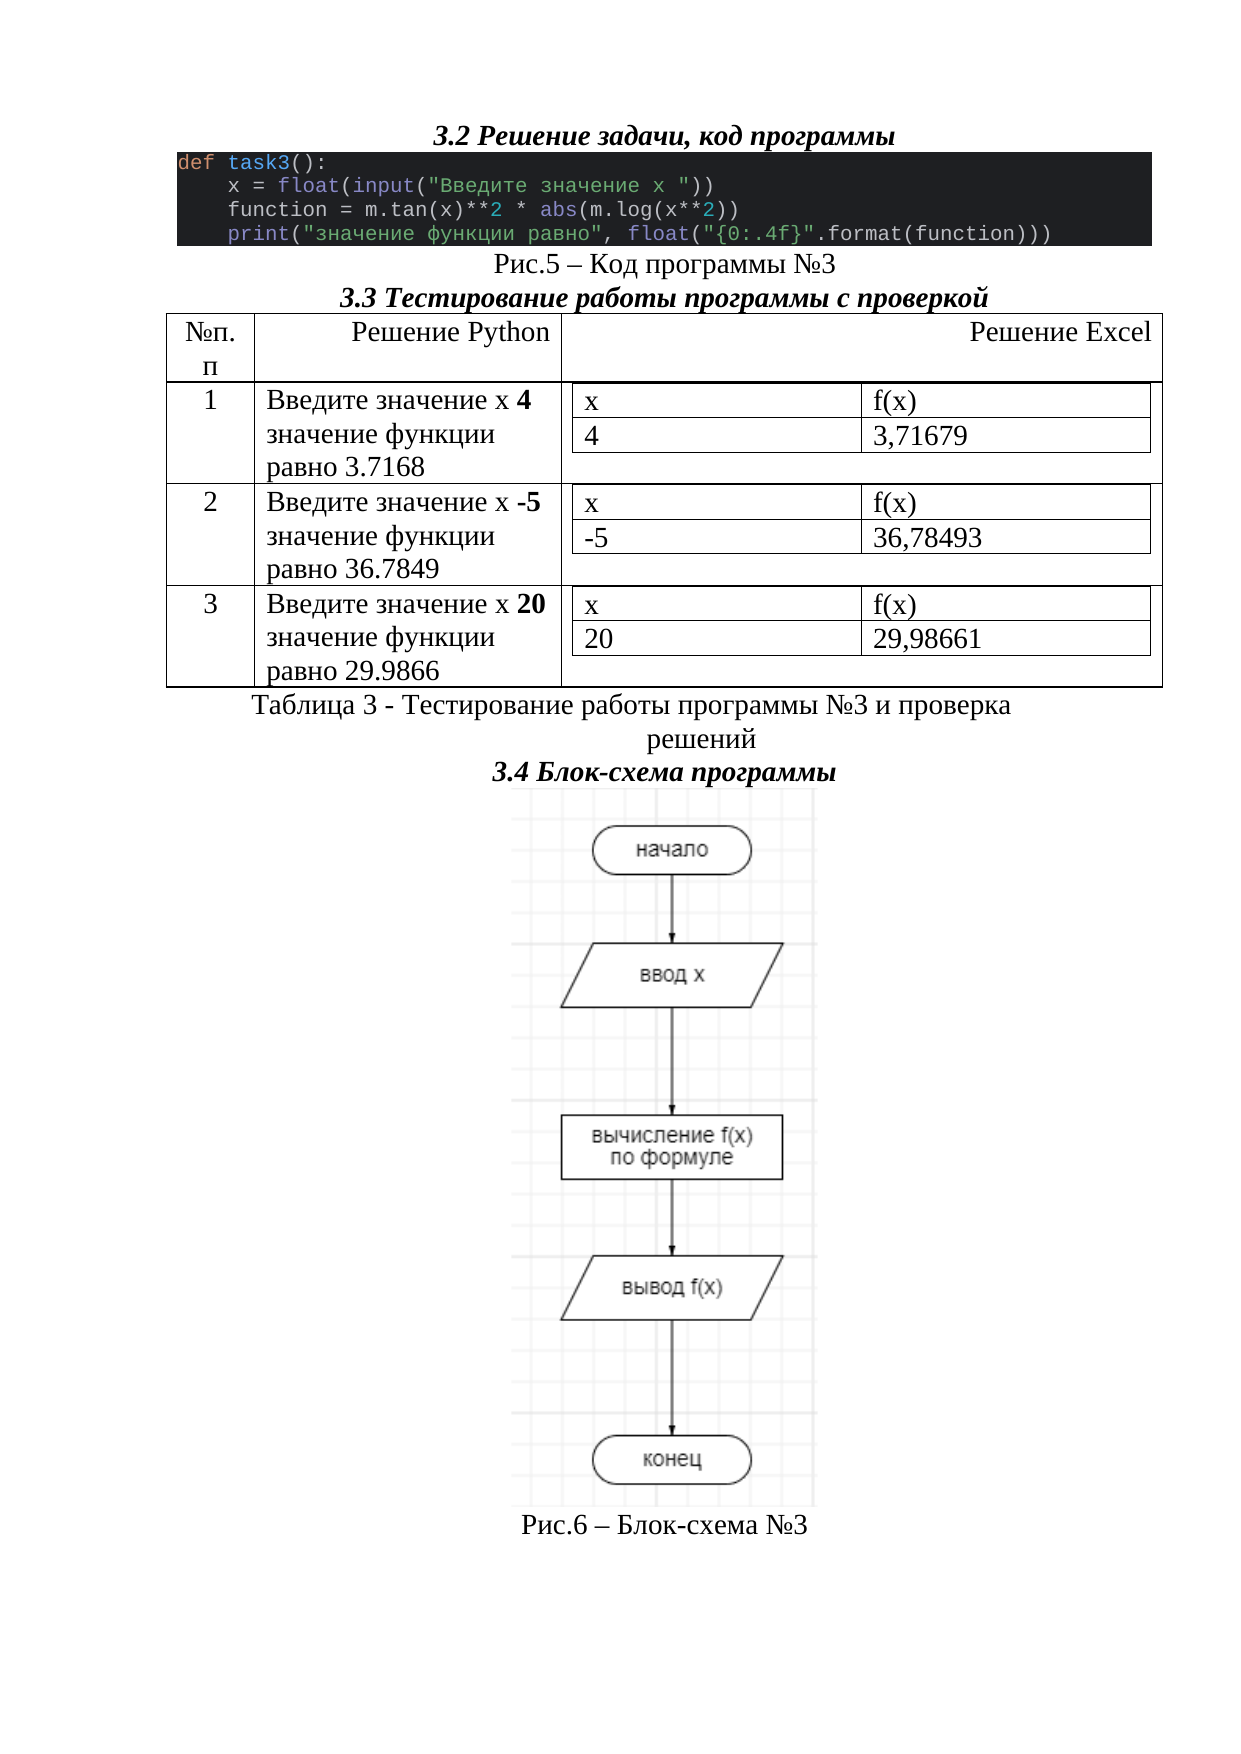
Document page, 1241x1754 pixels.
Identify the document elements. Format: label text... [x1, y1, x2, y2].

table_cell 1 [167, 383, 254, 483]
text 3.4 Блок-схема программы [177, 754, 1152, 788]
table_header Решение Python [255, 314, 561, 381]
table_cell Введите значение x -5 значение функции равно 36.7849 [255, 484, 561, 585]
table_cell [562, 383, 1162, 483]
text Таблица 3 - Тестирование работы программы №3 и проверка [177, 688, 1152, 721]
table_cell 2 [167, 484, 254, 585]
table_cell [562, 484, 1162, 585]
text решений [177, 721, 1152, 754]
text def task3(): x = float(input("Введите значение x ")) function = m.tan(x)**2 * abs(m.log(x**2)) print("значение функции равно", float("{0:.4f}".format(function))) [177, 152, 1152, 246]
table_cell 3 [167, 586, 254, 686]
picture [511, 788, 818, 1507]
table_cell Введите значение x 4 значение функции равно 3.7168 [255, 383, 561, 483]
table_cell [562, 586, 1162, 686]
table_cell Введите значение x 20 значение функции равно 29.9866 [255, 586, 561, 686]
text 3.3 Тестирование работы программы с проверкой [177, 280, 1152, 313]
text Рис.5 – Код программы №3 [177, 246, 1152, 280]
text З.2 Решение задачи, код программы [177, 118, 1152, 152]
table_header №п.п [167, 314, 254, 381]
text Рис.6 – Блок-схема №3 [177, 1507, 1152, 1540]
table_header Решение Excel [562, 314, 1162, 381]
